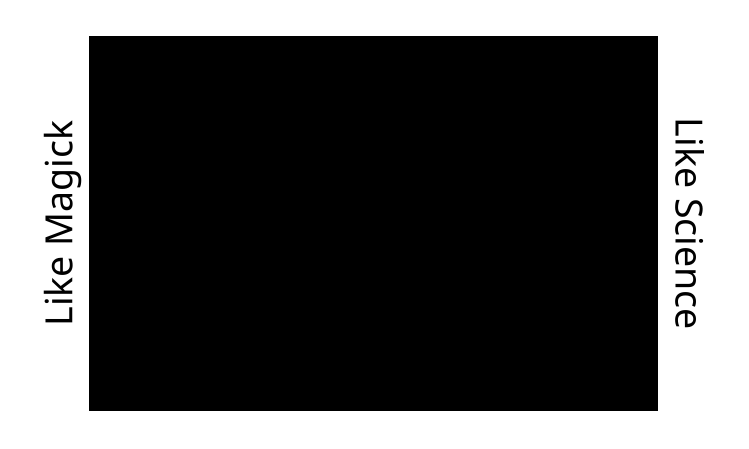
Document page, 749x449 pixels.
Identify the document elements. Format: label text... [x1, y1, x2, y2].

table_header Like Magick [27, 36, 88, 411]
table_header Like Science [659, 36, 722, 411]
table_header [89, 36, 658, 411]
